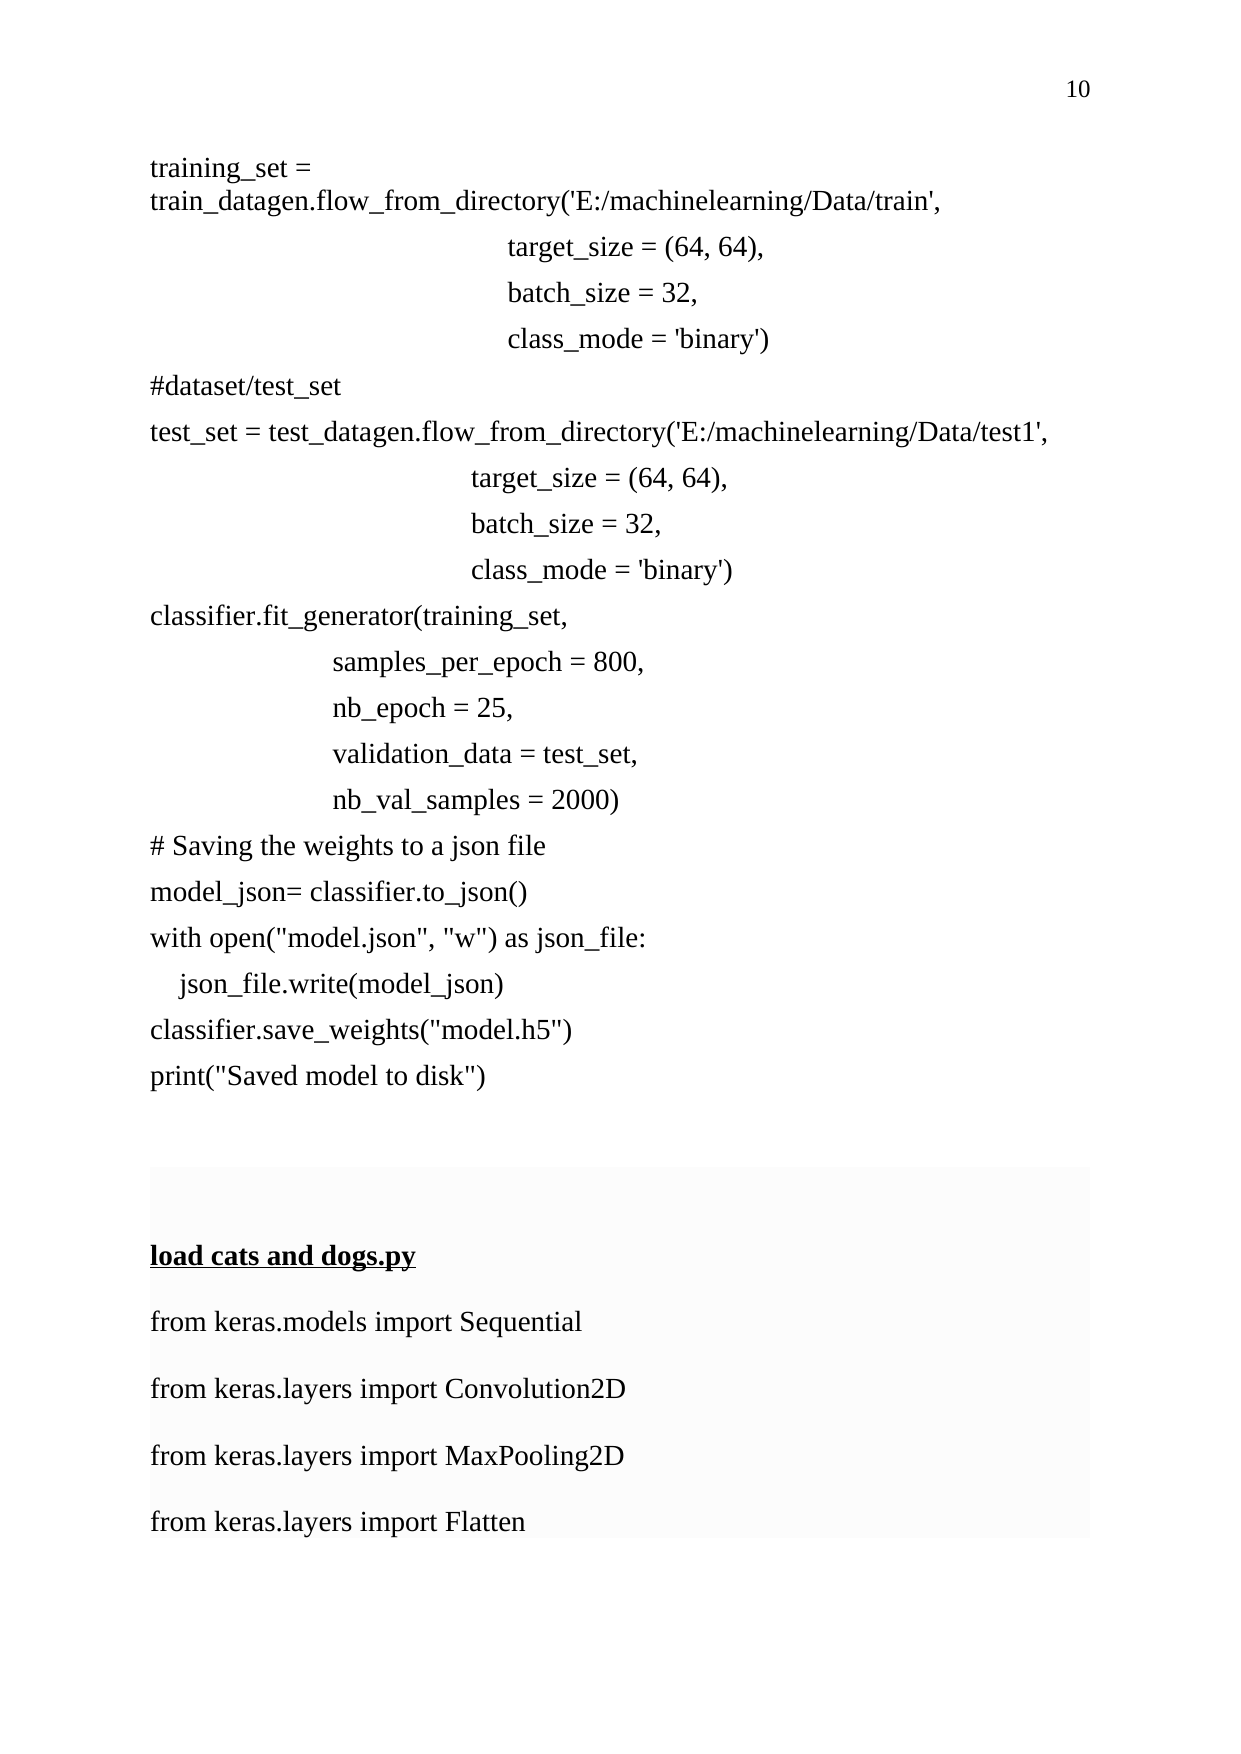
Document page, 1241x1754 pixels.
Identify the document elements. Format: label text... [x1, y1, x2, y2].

text print("Saved model to disk") [150, 1058, 1090, 1092]
text samples_per_epoch = 800, [150, 644, 1090, 677]
text target_size = (64, 64), [150, 229, 1090, 263]
text from keras.layers import Flatten [150, 1500, 1090, 1538]
text batch_size = 32, [150, 276, 1090, 309]
text nb_val_samples = 2000) [150, 782, 1090, 816]
text from keras.models import Sequential [150, 1300, 1090, 1338]
text classifier.fit_generator(training_set, [150, 598, 1090, 631]
text from keras.layers import MaxPooling2D [150, 1434, 1090, 1471]
text batch_size = 32, [150, 506, 1090, 539]
text classifier.save_weights("model.h5") [150, 1012, 1090, 1046]
text target_size = (64, 64), [150, 460, 1090, 493]
text class_mode = 'binary') [150, 552, 1090, 585]
text from keras.layers import Convolution2D [150, 1367, 1090, 1404]
text nb_epoch = 25, [150, 690, 1090, 723]
text class_mode = 'binary') [150, 322, 1090, 355]
text test_set = test_datagen.flow_from_directory('E:/machinelearning/Data/test1', [150, 414, 1090, 447]
text with open("model.json", "w") as json_file: [150, 920, 1090, 954]
text # Saving the weights to a json file [150, 828, 1090, 862]
text model_json= classifier.to_json() [150, 874, 1090, 908]
text #dataset/test_set [150, 368, 1090, 401]
text training_set = train_datagen.flow_from_directory('E:/machinelearning/Data/train', [150, 150, 1090, 217]
text json_file.write(model_json) [150, 966, 1090, 1000]
text load cats and dogs.py [150, 1234, 1090, 1271]
text validation_data = test_set, [150, 736, 1090, 769]
